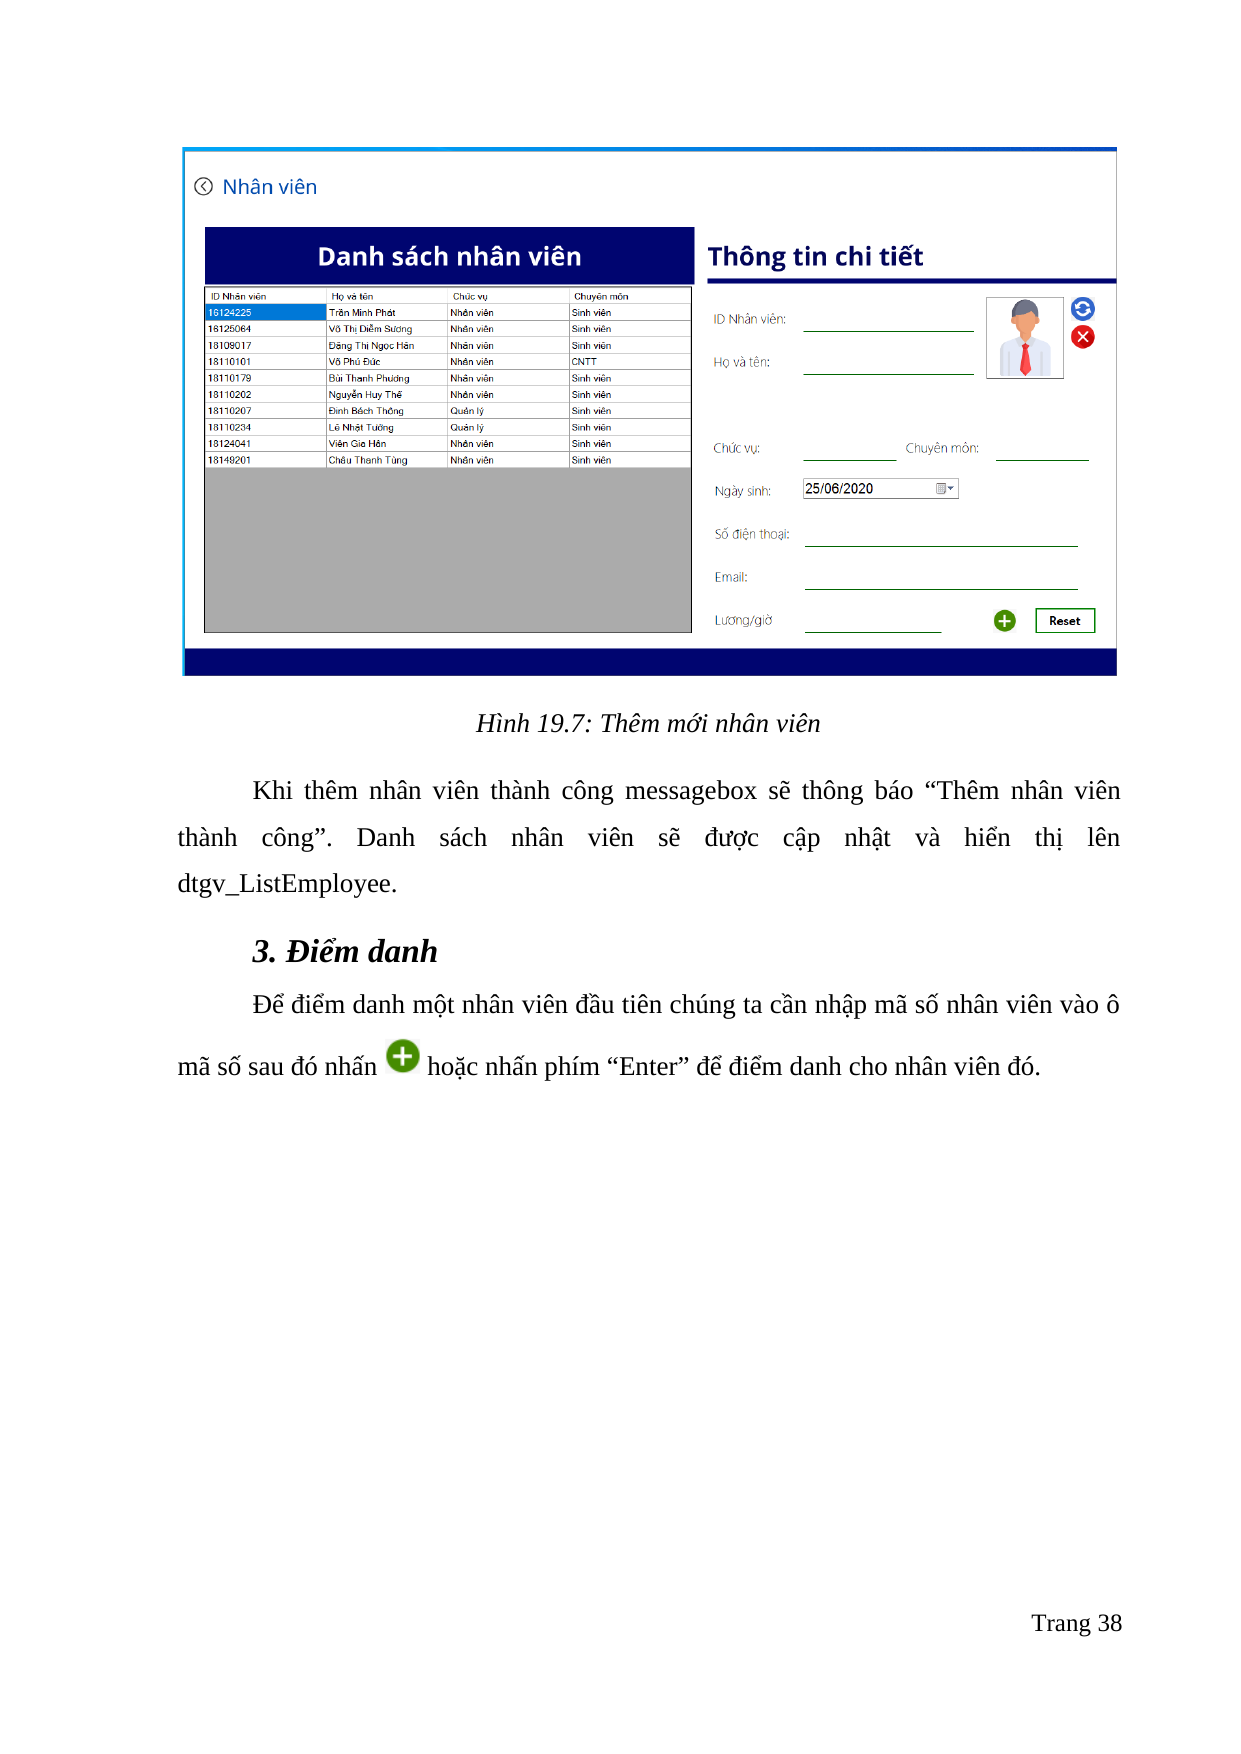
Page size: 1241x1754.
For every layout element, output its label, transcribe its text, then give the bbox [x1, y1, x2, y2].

text Khi thêm nhân viên thành công messagebox sẽ thông báo “Thêm nhân viên thành công”. Danh sách nhân viên sẽ được cập nhật và hiển thị lên dtgv_ListEmployee. [177, 774, 1122, 899]
text Để điểm danh một nhân viên đầu tiên chúng ta cần nhập mã số nhân viên vào ô mã số sau đó nhấn hoặc nhấn phím “Enter” để điểm danh cho nhân viên đó. [177, 988, 1122, 1081]
picture [384, 1035, 421, 1075]
picture [185, 147, 1117, 676]
subtitle 3. Điểm danh [252, 931, 1122, 969]
